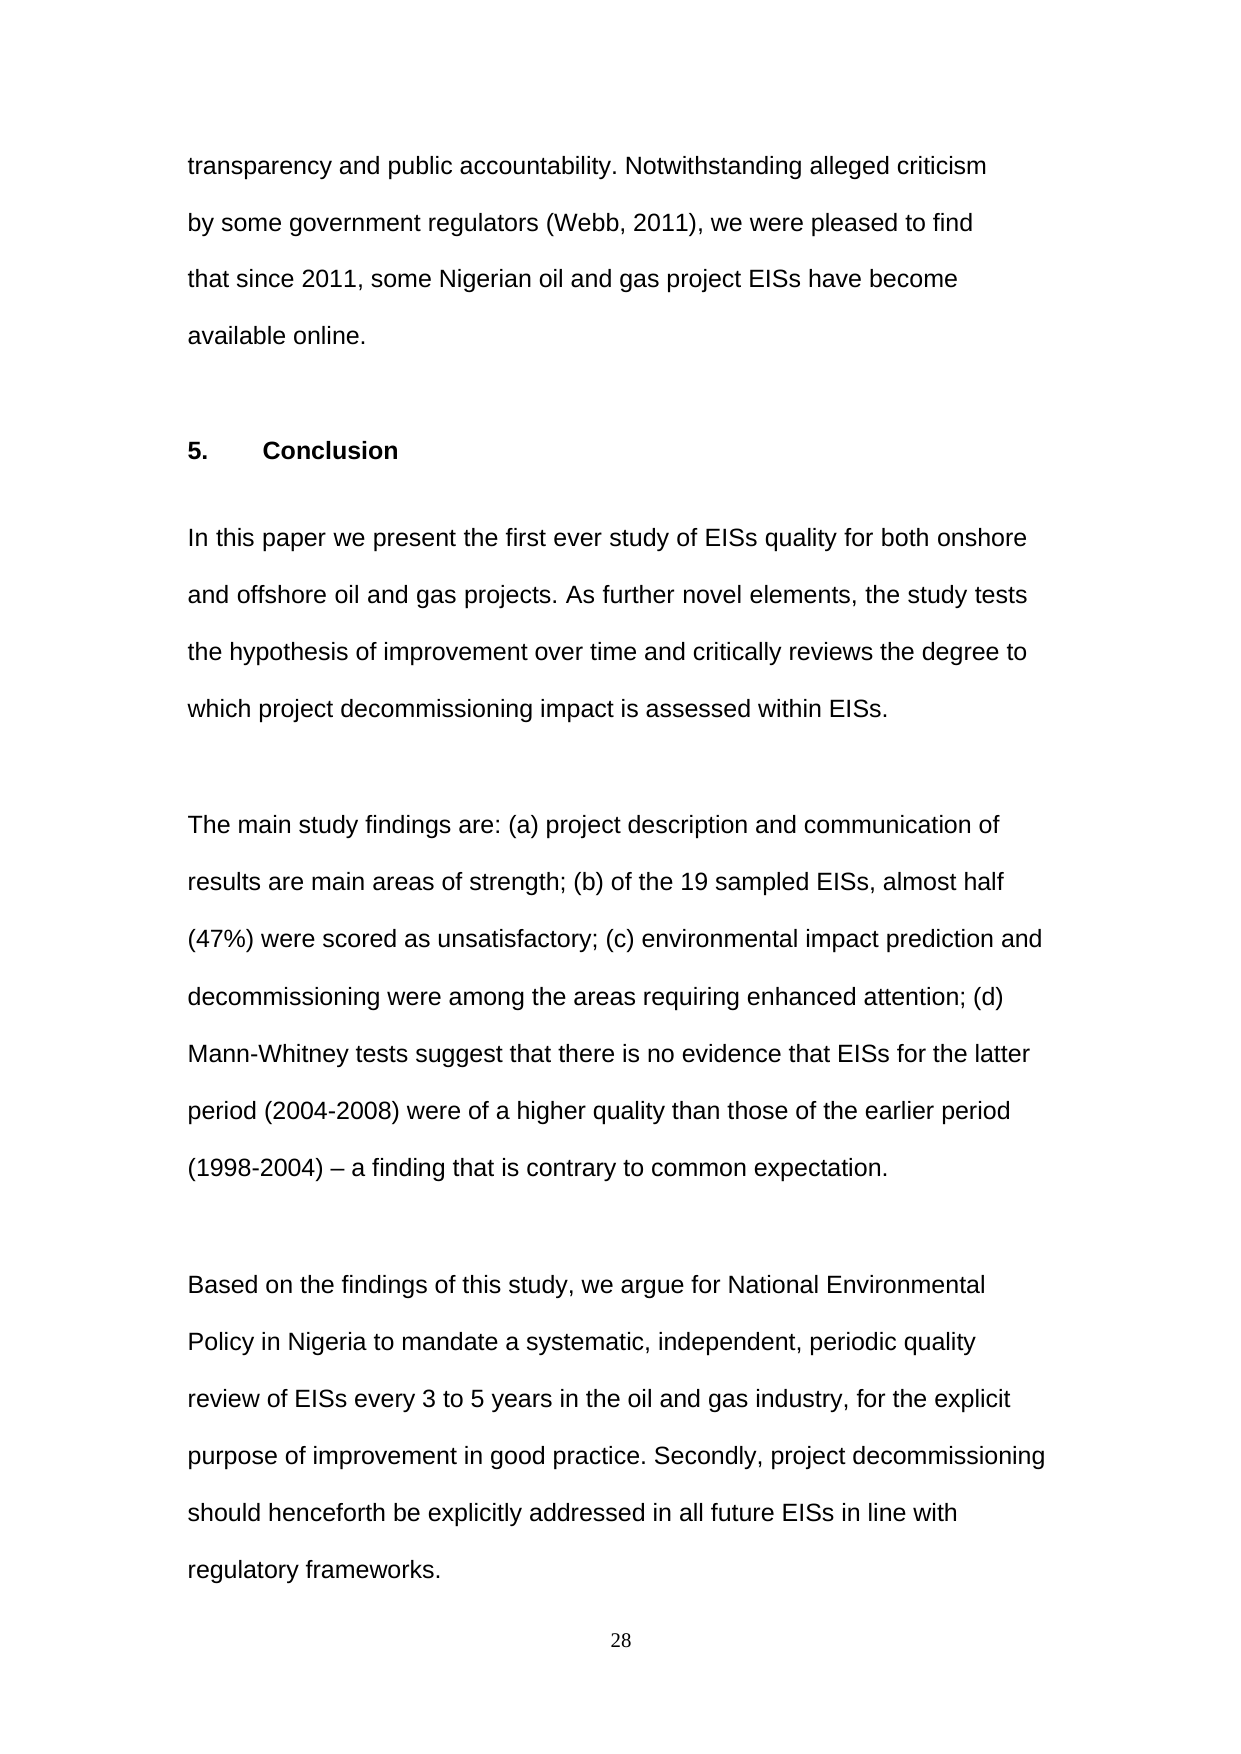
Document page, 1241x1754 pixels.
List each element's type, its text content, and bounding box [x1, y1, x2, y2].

text The main study findings are: (a) project description and communication of results are main areas of strength; (b) of the 19 sampled EISs, almost half (47%) were scored as unsatisfactory; (c) environmental impact prediction and decommissioning were among the areas requiring enhanced attention; (d) Mann-Whitney tests suggest that there is no evidence that EISs for the latter period (2004-2008) were of a higher quality than those of the earlier period (1998-2004) – a finding that is contrary to common expectation. [187, 810, 1044, 1182]
text 28 [150, 1628, 1092, 1652]
text transparency and public accountability. Notwithstanding alleged criticism by some government regulators (Webb, 2011), we were pleased to find that since 2011, some Nigerian oil and gas project EISs have become available online. [187, 151, 1021, 350]
text Based on the findings of this study, we argue for National Environmental Policy in Nigeria to mandate a systematic, independent, periodic quality review of EISs every 3 to 5 years in the oil and gas industry, for the explicit purpose of improvement in good practice. Secondly, project decommissioning should henceforth be explicitly addressed in all future EISs in line with regulatory frameworks. [187, 1269, 1054, 1584]
text In this paper we present the first ever study of EISs quality for both onshore and offshore oil and gas projects. As further novel elements, the study tests the hypothesis of improvement over time and critically reviews the degree to which project decommissioning impact is assessed within EISs. [187, 523, 1029, 723]
list Conclusion [187, 436, 1090, 465]
